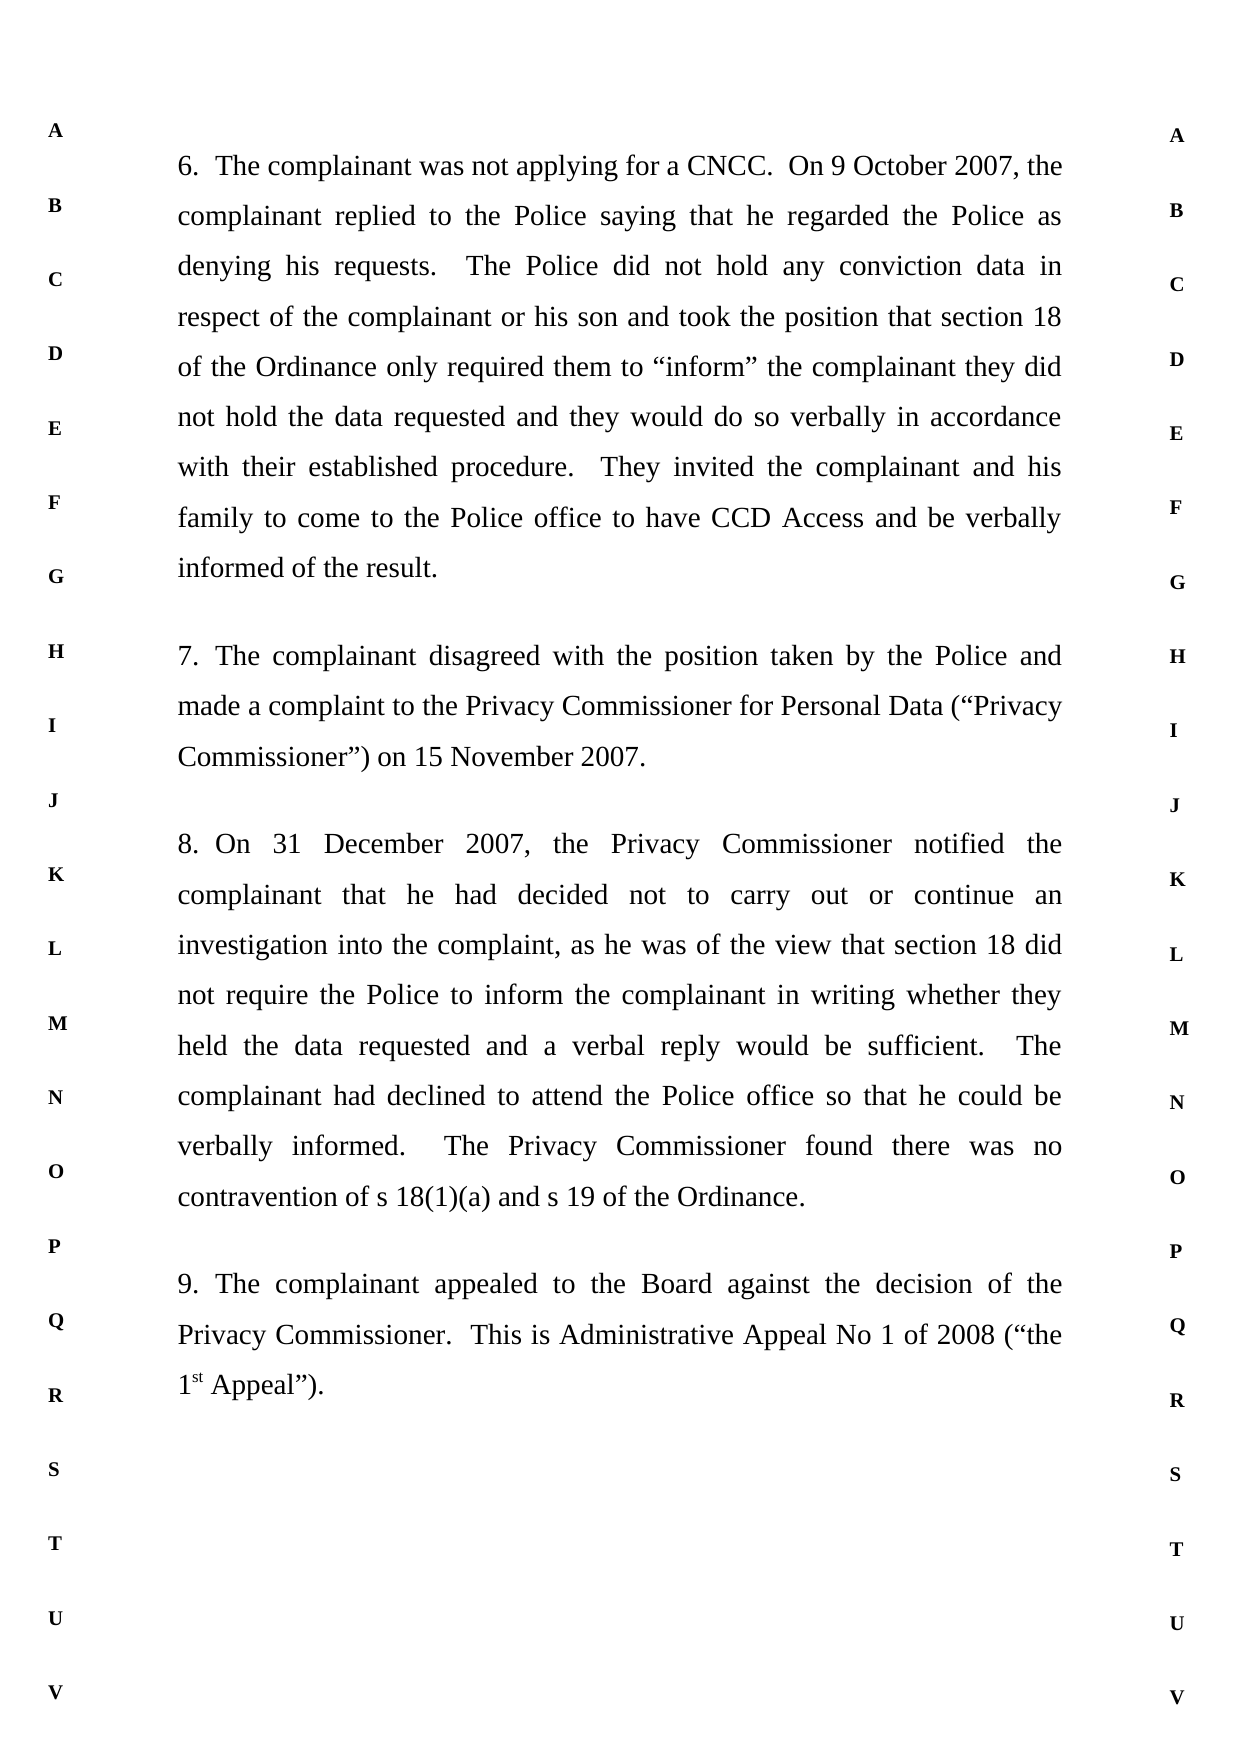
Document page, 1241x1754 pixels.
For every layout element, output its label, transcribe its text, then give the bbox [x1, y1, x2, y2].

text The complainant disagreed with the position taken by the Police and made a complaint to the Privacy Commissioner for Personal Data (“Privacy Commissioner”) on 15 November 2007. [177, 638, 1063, 772]
text On 31 December 2007, the Privacy Commissioner notified the complainant that he had decided not to carry out or continue an investigation into the complaint, as he was of the view that section 18 did not require the Police to inform the complainant in writing whether they held the data requested and a verbal reply would be sufficient. The complainant had declined to attend the Police office so that he could be verbally informed. The Privacy Commissioner found there was no contravention of s 18(1)(a) and s 19 of the Ordinance. [177, 826, 1063, 1212]
text The complainant appealed to the Board against the decision of the Privacy Commissioner. This is Administrative Appeal No 1 of 2008 (“the 1st Appeal”). [177, 1266, 1063, 1401]
text The complainant was not applying for a CNCC. On 9 October 2007, the complainant replied to the Police saying that he regarded the Police as denying his requests. The Police did not hold any conviction data in respect of the complainant or his son and took the position that section 18 of the Ordinance only required them to “inform” the complainant they did not hold the data requested and they would do so verbally in accordance with their established procedure. They invited the complainant and his family to come to the Police office to have CCD Access and be verbally informed of the result. [177, 148, 1063, 584]
